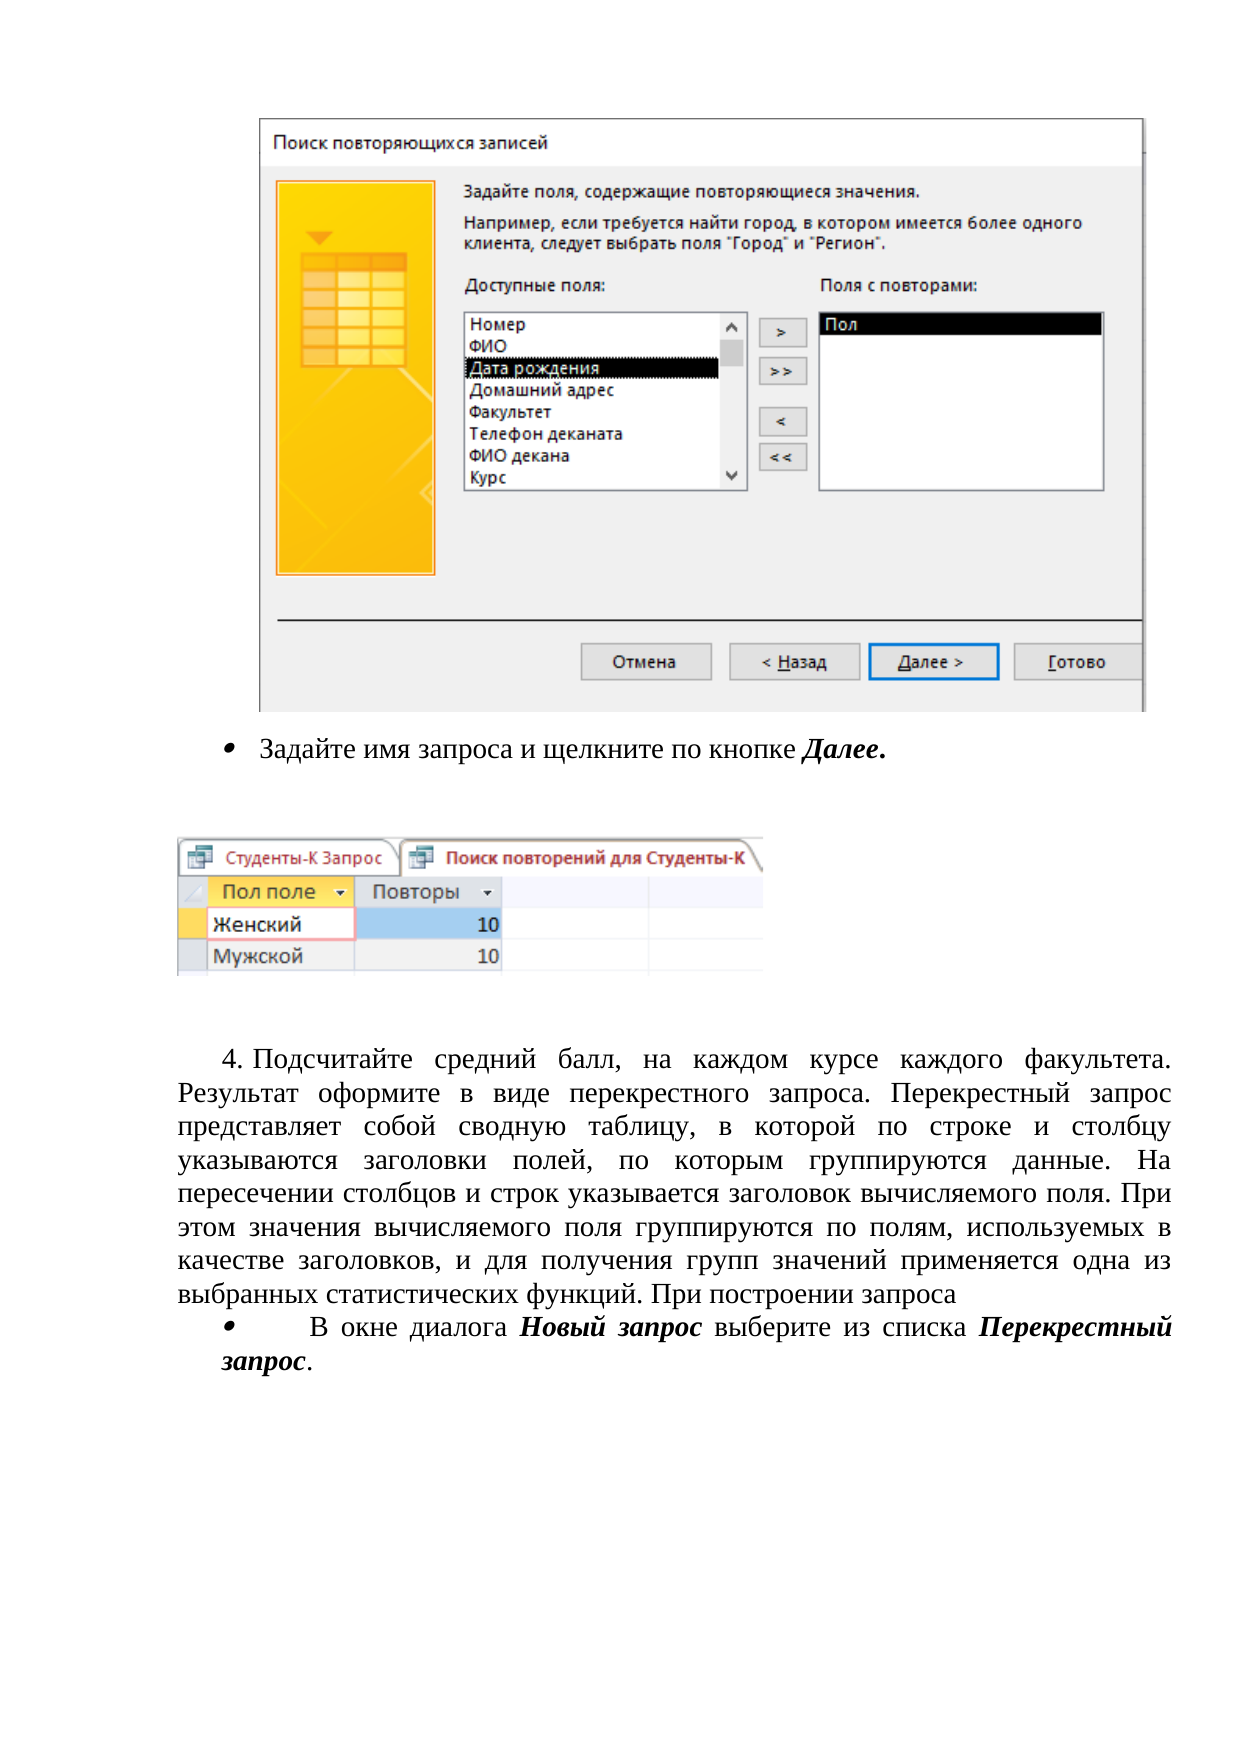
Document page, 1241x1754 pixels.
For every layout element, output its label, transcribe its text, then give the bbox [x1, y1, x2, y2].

list В окне диалога Новый запрос выберите из списка Перекрестный запрос. [222, 1309, 1172, 1377]
picture [177, 836, 764, 976]
list Подсчитайте средний балл, на каждом курсе каждого факультета. Результат оформите в виде перекрестного запроса. Перекрестный запрос представляет собой сводную таблицу, в которой по строке и столбцу указываются заголовки полей, по которым группируются данные. На пересечении столбцов и строк указывается заголовок вычисляемого поля. При этом значения вычисляемого поля группируются по полям, используемых в качестве заголовков, и для получения групп значений применяется одна из выбранных статистических функций. При построении запроса [177, 1041, 1172, 1309]
list Задайте имя запроса и щелкните по кнопке Далее. [222, 731, 1152, 764]
picture [259, 118, 1147, 712]
